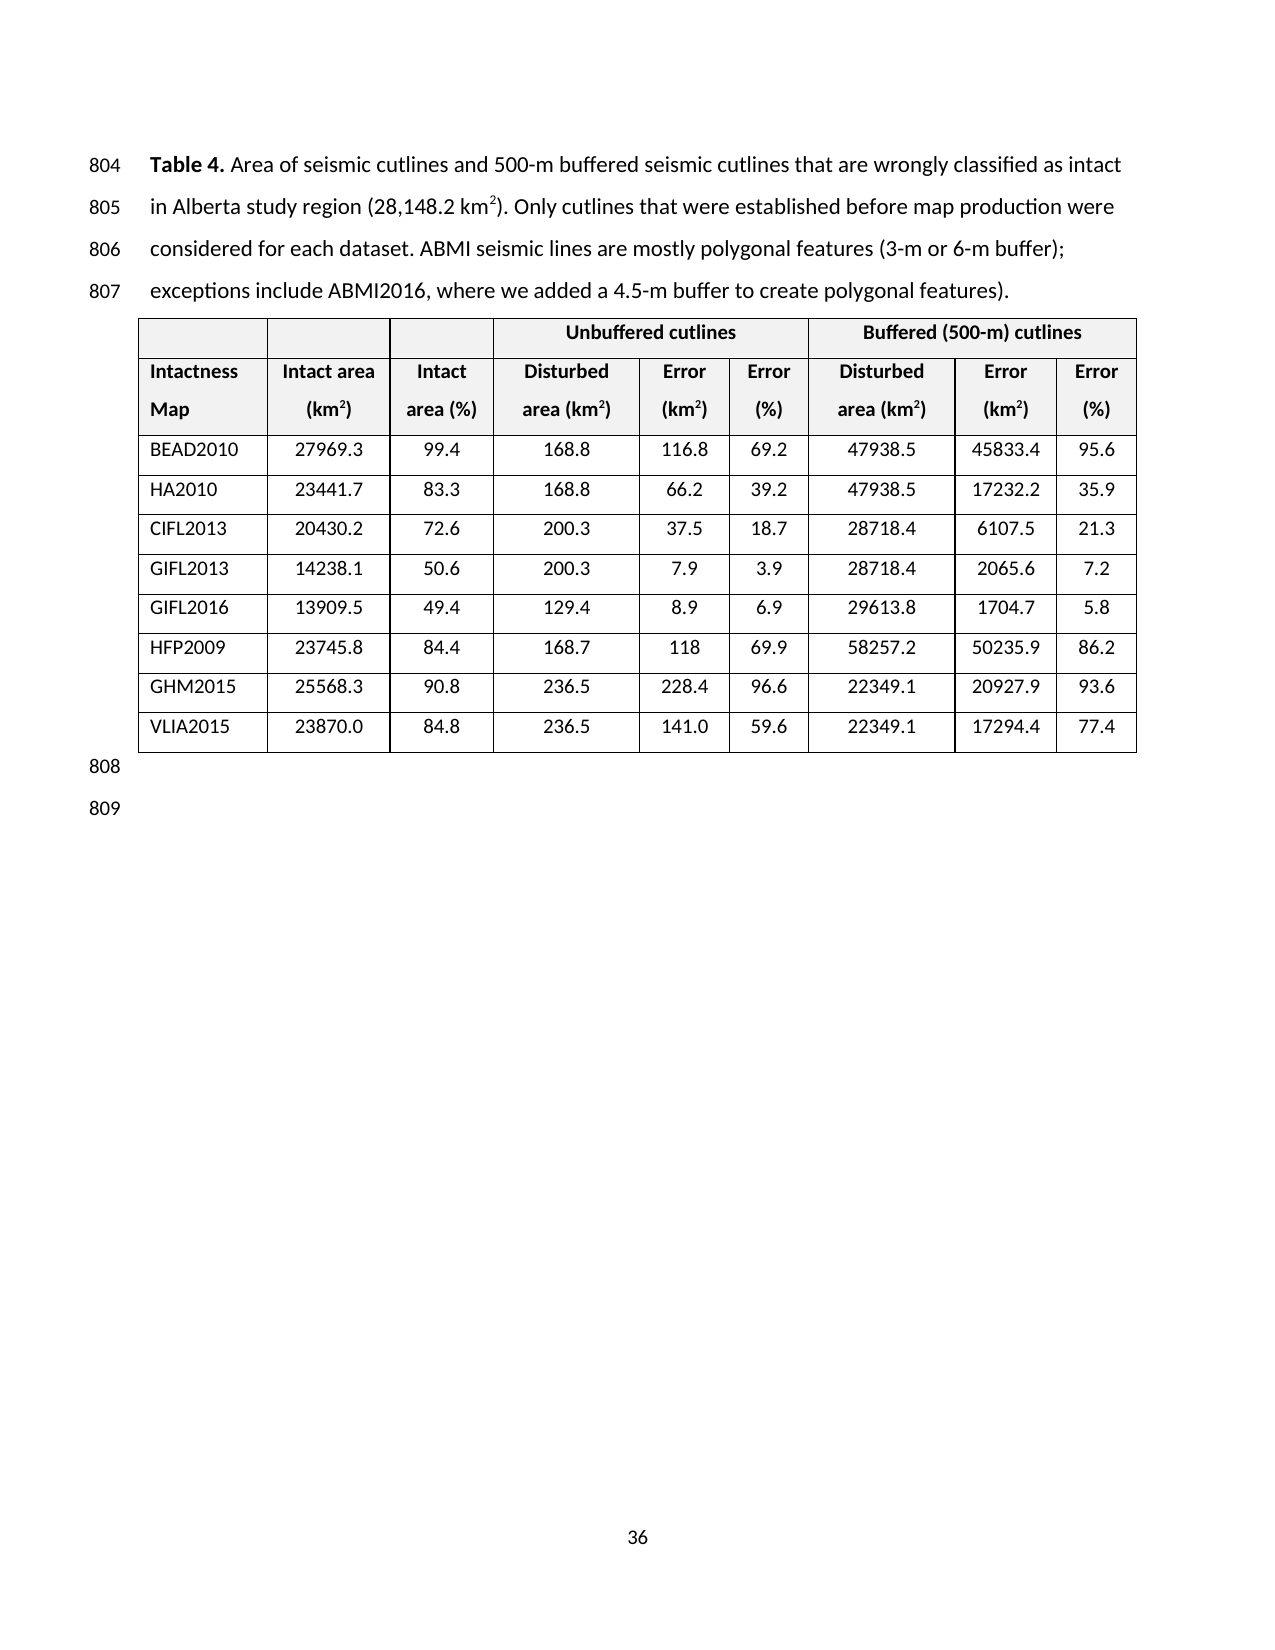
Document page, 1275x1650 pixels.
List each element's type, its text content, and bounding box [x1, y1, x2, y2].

table_cell 99.4 [391, 436, 493, 475]
table_cell ha2010 [139, 476, 267, 514]
table_header [139, 319, 267, 357]
table_cell 49.4 [391, 595, 493, 633]
table_cell ghm2015 [139, 674, 267, 712]
table_cell 39.2 [730, 476, 808, 514]
table_cell gifl2013 [139, 555, 267, 593]
table_cell 141.0 [640, 713, 729, 752]
table_cell 18.7 [730, 515, 808, 554]
table_cell 83.3 [391, 476, 493, 514]
table_cell 45833.4 [956, 436, 1056, 475]
table_cell 13909.5 [268, 595, 389, 633]
table_cell 28718.4 [809, 515, 954, 554]
table_cell 84.8 [391, 713, 493, 752]
table_cell 23745.8 [268, 634, 389, 673]
table_cell 35.9 [1057, 476, 1136, 514]
table_cell 17294.4 [956, 713, 1056, 752]
table_cell 27969.3 [268, 436, 389, 475]
table_cell 22349.1 [809, 713, 954, 752]
table_cell 14238.1 [268, 555, 389, 593]
table_cell 8.9 [640, 595, 729, 633]
table_cell Error (km2) [640, 359, 729, 435]
text Table 4. Area of seismic cutlines and 500-m buffered seismic cutlines that are wrongly classified as intact in Alberta study region (28,148.2 km2). Only cutlines that were established before map production were considered for each dataset. ABMI seismic lines are mostly polygonal features (3-m or 6-m buffer); exceptions include ABMI2016, where we added a 4.5-m buffer to create polygonal features). [150, 150, 1125, 304]
table_header Unbuffered cutlines [494, 319, 808, 357]
table_cell Intactness Map [139, 359, 267, 435]
table_header [391, 319, 493, 357]
table_cell 95.6 [1057, 436, 1136, 475]
table_cell 2065.6 [956, 555, 1056, 593]
table_cell 66.2 [640, 476, 729, 514]
table_cell 129.4 [494, 595, 639, 633]
table_cell 118 [640, 634, 729, 673]
table_cell 59.6 [730, 713, 808, 752]
table_cell bead2010 [139, 436, 267, 475]
table_cell 168.8 [494, 476, 639, 514]
table_cell 84.4 [391, 634, 493, 673]
table_cell 23441.7 [268, 476, 389, 514]
table_cell 7.9 [640, 555, 729, 593]
table_cell 200.3 [494, 555, 639, 593]
table_header [268, 319, 389, 357]
table_cell Disturbed area (km2) [809, 359, 954, 435]
table_cell 58257.2 [809, 634, 954, 673]
table_cell 236.5 [494, 674, 639, 712]
table_cell cifl2013 [139, 515, 267, 554]
table_cell 37.5 [640, 515, 729, 554]
table_cell hfp2009 [139, 634, 267, 673]
table_cell 69.2 [730, 436, 808, 475]
table_cell 22349.1 [809, 674, 954, 712]
table_cell gifl2016 [139, 595, 267, 633]
table_cell Intact area (km2) [268, 359, 389, 435]
table_cell 21.3 [1057, 515, 1136, 554]
table_cell 200.3 [494, 515, 639, 554]
table_cell 236.5 [494, 713, 639, 752]
table_cell 20927.9 [956, 674, 1056, 712]
table_cell Disturbed area (km2) [494, 359, 639, 435]
table_cell 6107.5 [956, 515, 1056, 554]
table_cell 77.4 [1057, 713, 1136, 752]
table_cell Error (%) [1057, 359, 1136, 435]
table_header Buffered (500-m) cutlines [809, 319, 1136, 357]
table_cell 116.8 [640, 436, 729, 475]
table_cell 20430.2 [268, 515, 389, 554]
table_cell 6.9 [730, 595, 808, 633]
table_cell 168.8 [494, 436, 639, 475]
table_cell 228.4 [640, 674, 729, 712]
table_cell 86.2 [1057, 634, 1136, 673]
table_cell 7.2 [1057, 555, 1136, 593]
table_cell 93.6 [1057, 674, 1136, 712]
table_cell 50235.9 [956, 634, 1056, 673]
table_cell 3.9 [730, 555, 808, 593]
table_cell 28718.4 [809, 555, 954, 593]
table_cell 47938.5 [809, 436, 954, 475]
table_cell 69.9 [730, 634, 808, 673]
table_cell Error (%) [730, 359, 808, 435]
table_cell 96.6 [730, 674, 808, 712]
table_cell vlia2015 [139, 713, 267, 752]
table_cell 1704.7 [956, 595, 1056, 633]
table_cell 25568.3 [268, 674, 389, 712]
table_cell 50.6 [391, 555, 493, 593]
table_cell 47938.5 [809, 476, 954, 514]
table_cell 72.6 [391, 515, 493, 554]
table_cell 168.7 [494, 634, 639, 673]
table_cell Intact area (%) [391, 359, 493, 435]
table_cell 29613.8 [809, 595, 954, 633]
table_cell Error (km2) [956, 359, 1056, 435]
table_cell 90.8 [391, 674, 493, 712]
table_cell 5.8 [1057, 595, 1136, 633]
table_cell 17232.2 [956, 476, 1056, 514]
table_cell 23870.0 [268, 713, 389, 752]
